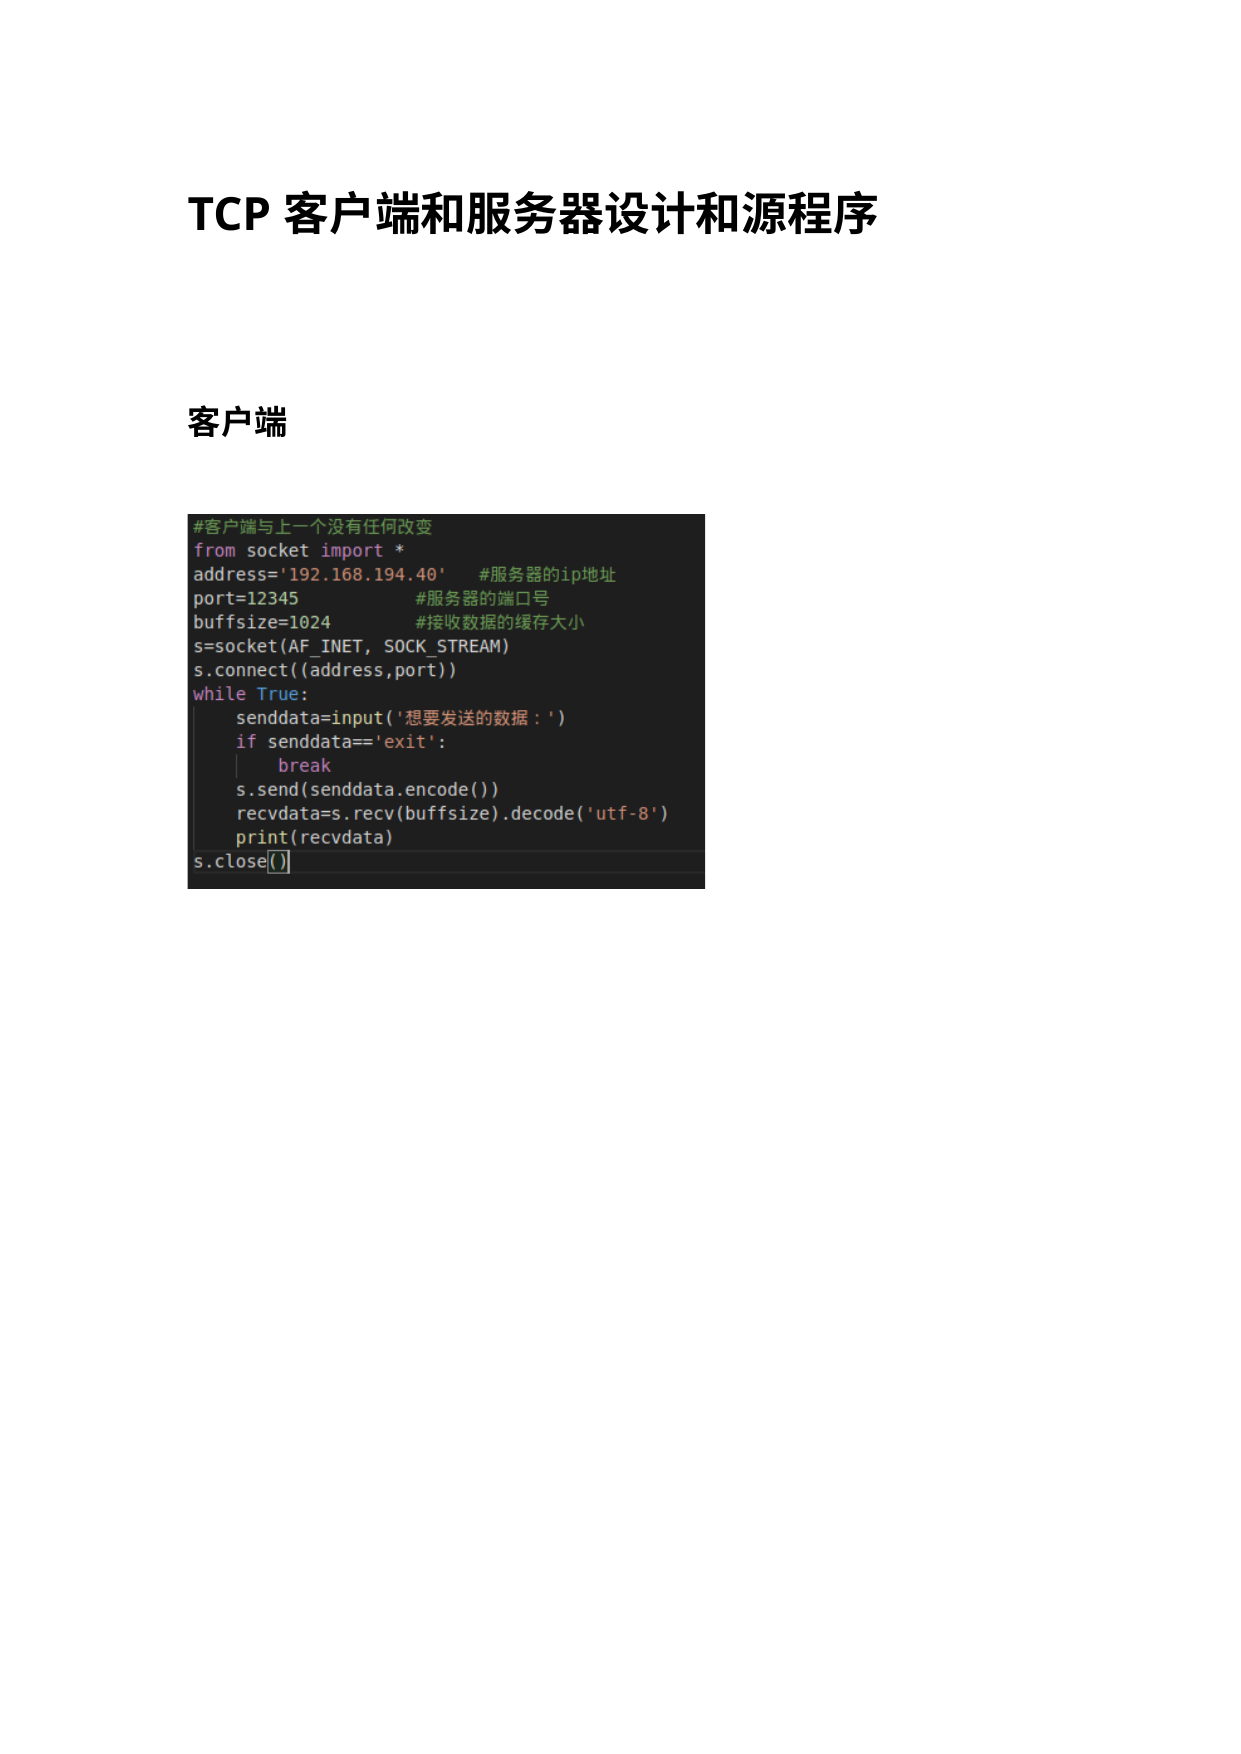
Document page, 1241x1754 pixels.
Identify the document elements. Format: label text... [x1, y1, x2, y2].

picture [187, 514, 705, 889]
subtitle 客户端 [187, 388, 1053, 453]
subtitle TCP 客户端和服务器设计和源程序 [187, 162, 1053, 259]
